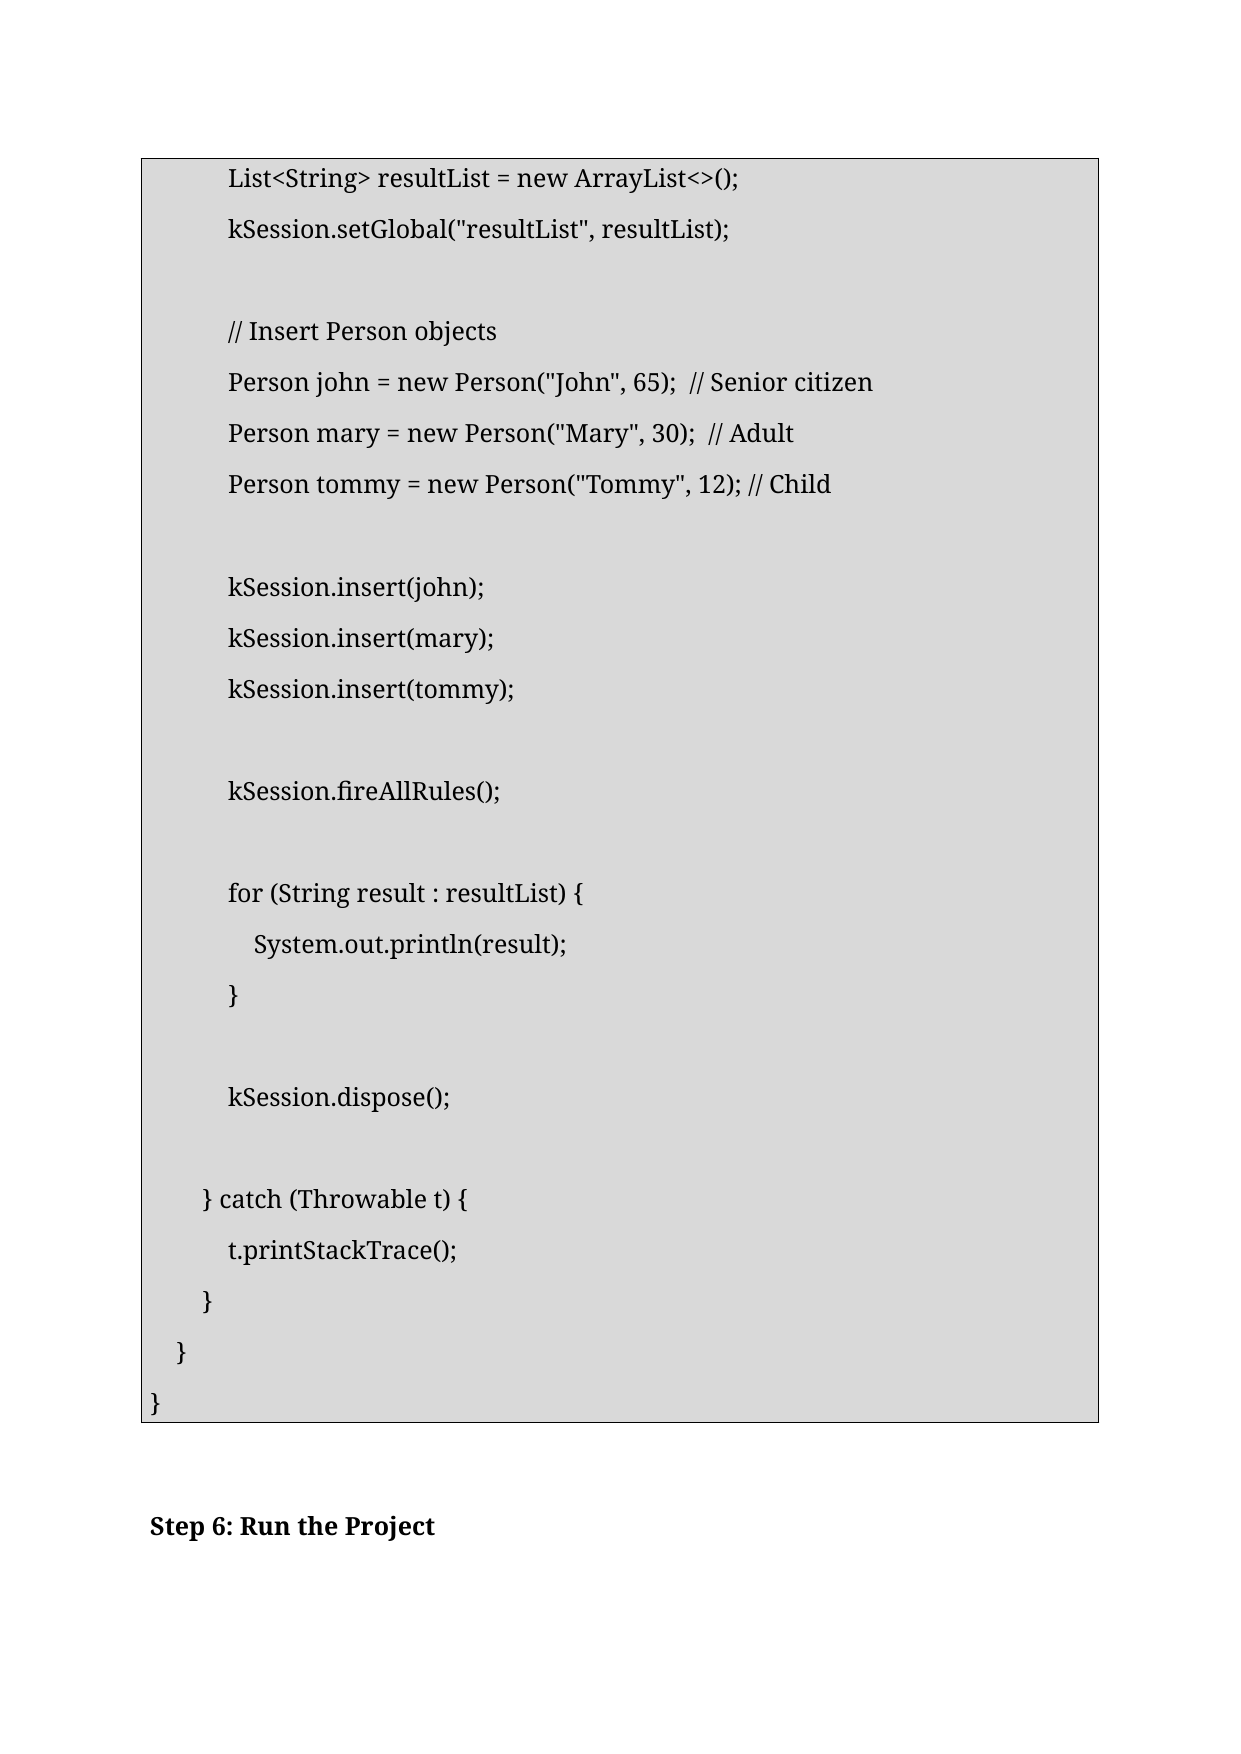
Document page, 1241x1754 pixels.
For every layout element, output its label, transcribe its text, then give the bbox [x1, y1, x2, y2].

text } [142, 1281, 1098, 1318]
text } [142, 1332, 1098, 1369]
text t.printStackTrace(); [142, 1230, 1098, 1267]
text kSession.fireAllRules(); [142, 770, 1098, 807]
text kSession.setGlobal("resultList", resultList); [142, 209, 1098, 246]
text kSession.insert(mary); [142, 617, 1098, 654]
text kSession.insert(john); [142, 566, 1098, 603]
text List<String> resultList = new ArrayList<>(); [142, 159, 1098, 195]
text Step 6: Run the Project [150, 1508, 1090, 1542]
text Person john = new Person("John", 65); // Senior citizen [142, 362, 1098, 399]
text Person mary = new Person("Mary", 30); // Adult [142, 413, 1098, 450]
text } [142, 974, 1098, 1012]
text // Insert Person objects [142, 311, 1098, 348]
text } catch (Throwable t) { [142, 1179, 1098, 1216]
text kSession.dispose(); [142, 1077, 1098, 1114]
text } [142, 1383, 1098, 1422]
text Person tommy = new Person("Tommy", 12); // Child [142, 464, 1098, 501]
text System.out.println(result); [142, 923, 1098, 961]
text kSession.insert(tommy); [142, 668, 1098, 705]
text for (String result : resultList) { [142, 872, 1098, 909]
